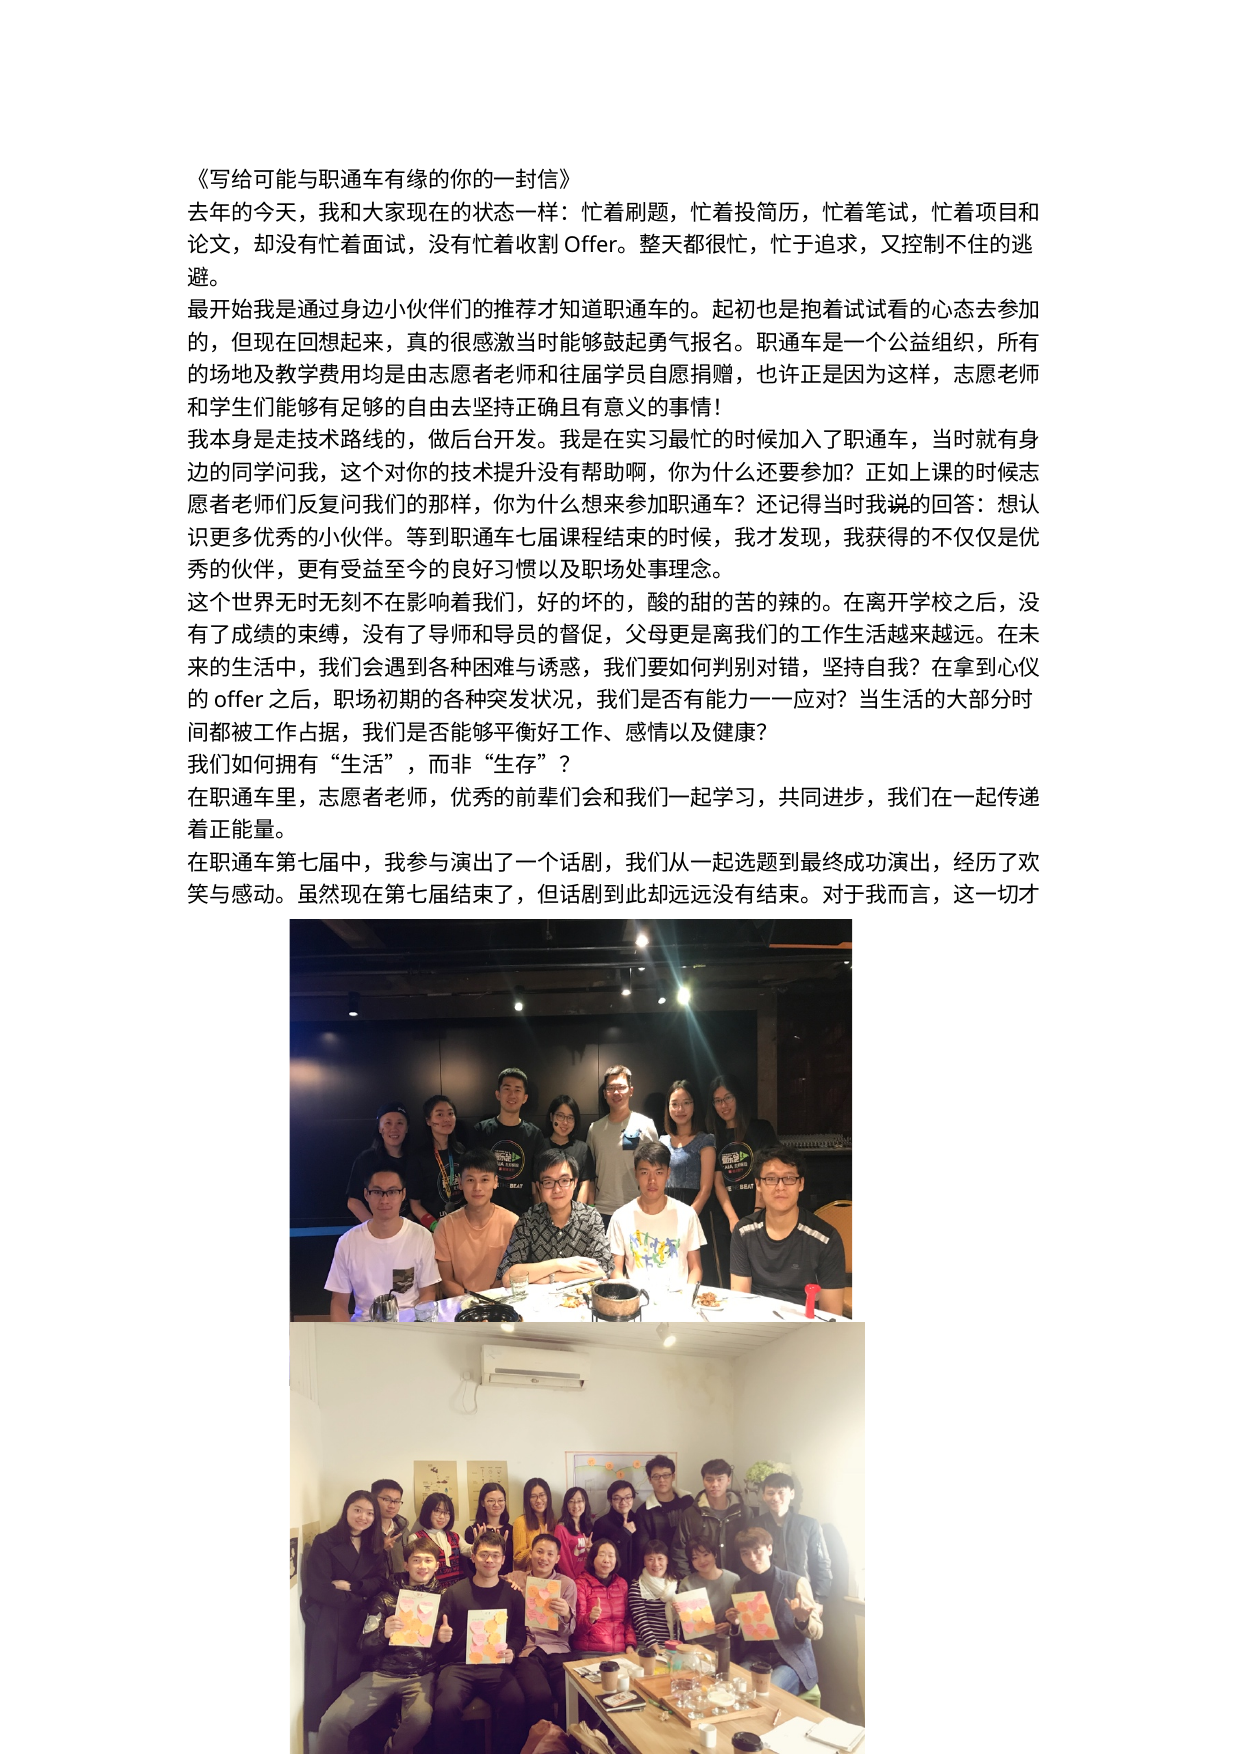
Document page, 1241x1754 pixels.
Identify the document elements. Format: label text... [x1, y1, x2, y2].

text 去年的今天，我和大家现在的状态一样：忙着刷题，忙着投简历，忙着笔试，忙着项目和论文，却没有忙着面试，没有忙着收割Offer。整天都很忙，忙于追求，又控制不住的逃避。 [187, 194, 1053, 292]
text 最开始我是通过身边小伙伴们的推荐才知道职通车的。起初也是抱着试试看的心态去参加的，但现在回想起来，真的很感激当时能够鼓起勇气报名。职通车是一个公益组织，所有的场地及教学费用均是由志愿者老师和往届学员自愿捐赠，也许正是因为这样，志愿老师和学生们能够有足够的自由去坚持正确且有意义的事情！ [187, 292, 1053, 422]
text 这个世界无时无刻不在影响着我们，好的坏的，酸的甜的苦的辣的。在离开学校之后，没有了成绩的束缚，没有了导师和导员的督促，父母更是离我们的工作生活越来越远。在未来的生活中，我们会遇到各种困难与诱惑，我们要如何判别对错，坚持自我？在拿到心仪的offer之后，职场初期的各种突发状况，我们是否有能力一一应对？当生活的大部分时间都被工作占据，我们是否能够平衡好工作、感情以及健康？ [187, 584, 1053, 747]
text 《写给可能与职通车有缘的你的一封信》 [187, 162, 1053, 194]
text 我本身是走技术路线的，做后台开发。我是在实习最忙的时候加入了职通车，当时就有身边的同学问我，这个对你的技术提升没有帮助啊，你为什么还要参加？正如上课的时候志愿者老师们反复问我们的那样，你为什么想来参加职通车？还记得当时我说的回答：想认识更多优秀的小伙伴。等到职通车七届课程结束的时候，我才发现，我获得的不仅仅是优秀的伙伴，更有受益至今的良好习惯以及职场处事理念。 [187, 422, 1053, 584]
text 我们如何拥有“生活”，而非“生存”？ [187, 747, 1053, 779]
text 在职通车第七届中，我参与演出了一个话剧，我们从一起选题到最终成功演出，经历了欢笑与感动。虽然现在第七届结束了，但话剧到此却远远没有结束。对于我而言，这一切才是刚刚开始，我要独立的思考，辨别好的，坏的、勇敢的、懦弱的，然后学会超越和远离，并在这样一个和角色精神碰撞的过程中，不断更新自己的价值观，涅槃重生，成为最好的自己。 [187, 844, 1053, 909]
text 在职通车里，志愿者老师，优秀的前辈们会和我们一起学习，共同进步，我们在一起传递着正能量。 [187, 779, 1053, 844]
picture [289, 919, 865, 1754]
